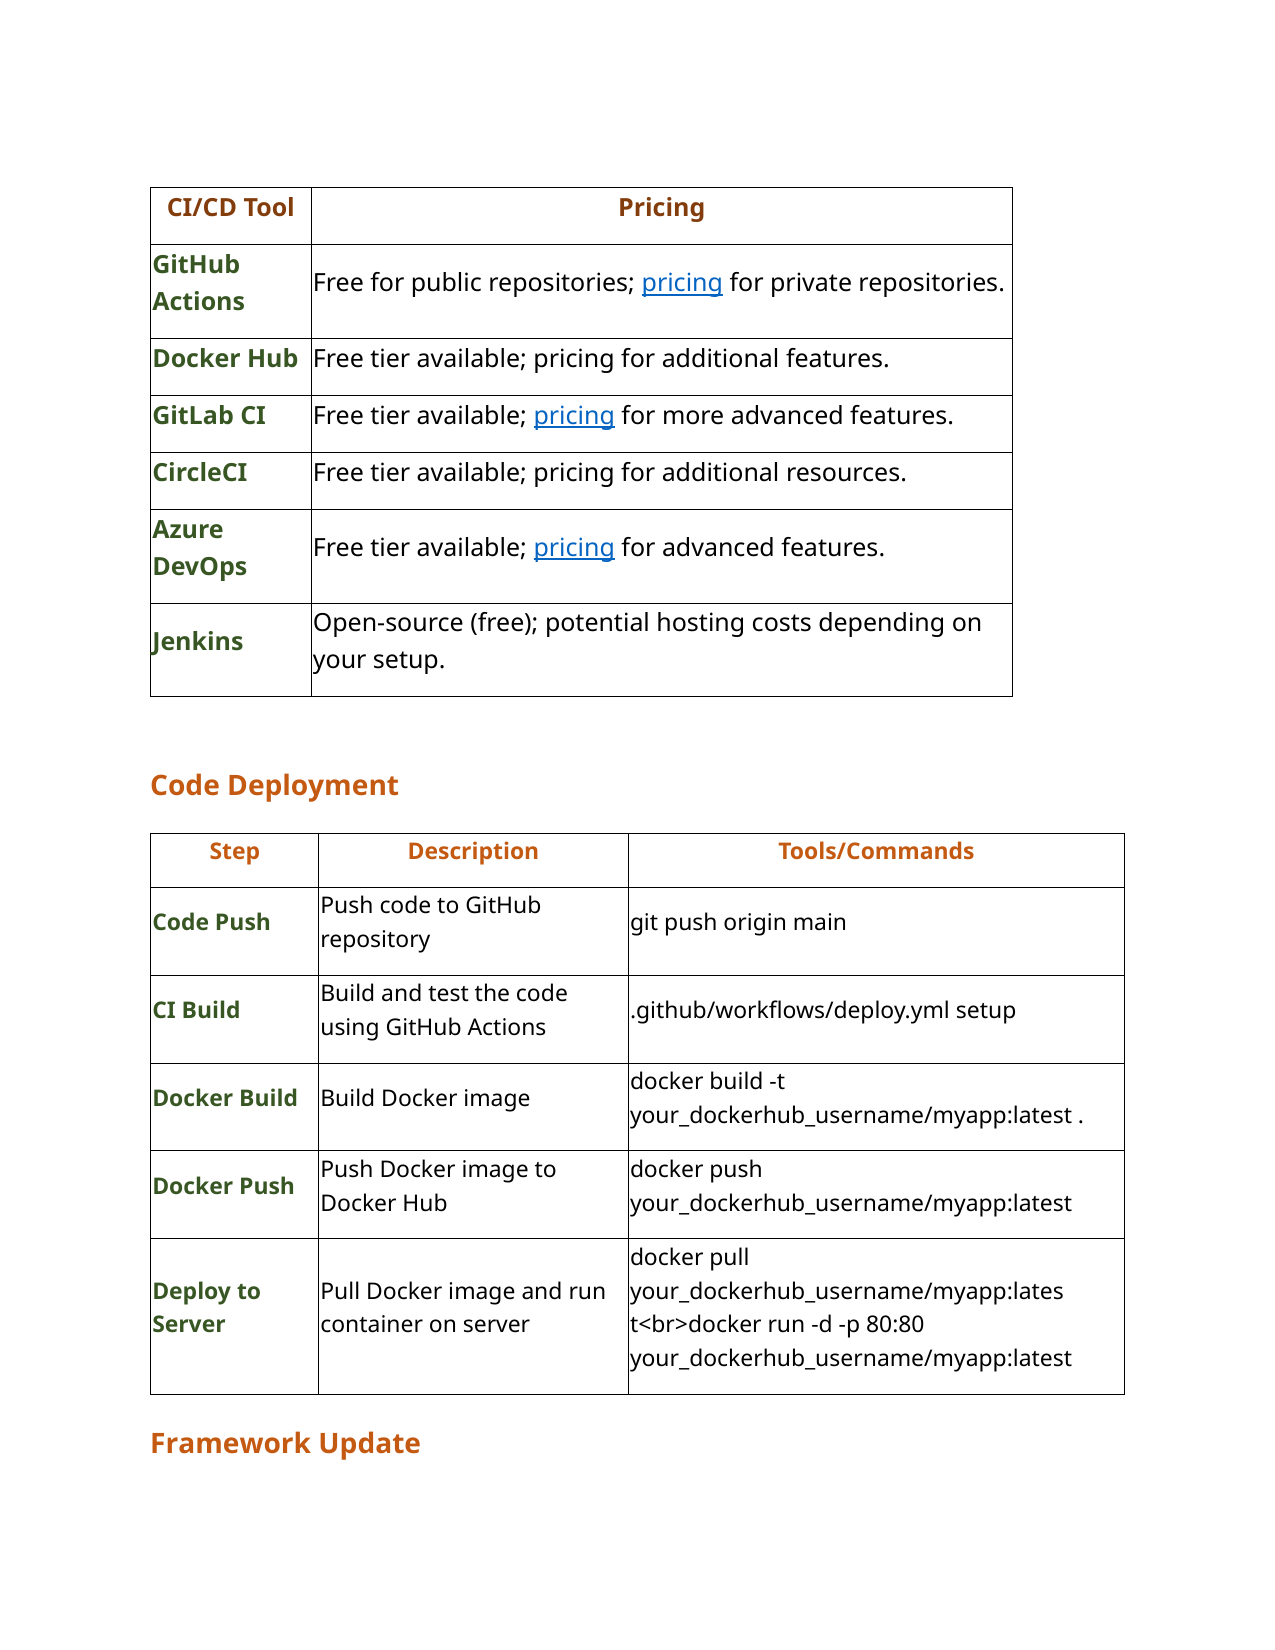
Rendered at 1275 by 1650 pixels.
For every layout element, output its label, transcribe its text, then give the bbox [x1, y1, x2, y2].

table_cell CI Build [151, 976, 318, 1062]
table_header Tools/Commands [629, 834, 1124, 887]
table_cell GitHub Actions [151, 245, 311, 338]
table_header CI/CD Tool [151, 188, 311, 244]
subtitle Code Deployment [150, 765, 1125, 803]
table_cell Pull Docker image and run container on server [319, 1239, 628, 1394]
table_cell Build Docker image [319, 1064, 628, 1150]
table_header Pricing [312, 188, 1012, 244]
table_cell Docker Push [151, 1151, 318, 1238]
table_cell Build and test the code using GitHub Actions [319, 976, 628, 1062]
table_cell Push Docker image to Docker Hub [319, 1151, 628, 1238]
table_cell Free tier available; pricing for additional features. [312, 339, 1012, 395]
table_cell docker pull your_dockerhub_username/myapp:latest<br>docker run -d -p 80:80 your_dockerhub_username/myapp:latest [629, 1239, 1124, 1394]
table_cell Deploy to Server [151, 1239, 318, 1394]
table_cell Code Push [151, 888, 318, 974]
table_header Step [151, 834, 318, 887]
table_cell .github/workflows/deploy.yml setup [629, 976, 1124, 1062]
table_cell Jenkins [151, 604, 311, 696]
table_cell Push code to GitHub repository [319, 888, 628, 974]
table_cell Azure DevOps [151, 510, 311, 602]
table_cell Free tier available; pricing for additional resources. [312, 453, 1012, 509]
table_cell docker build -t your_dockerhub_username/myapp:latest . [629, 1064, 1124, 1150]
table_cell Open-source (free); potential hosting costs depending on your setup. [312, 604, 1012, 696]
table_cell docker push your_dockerhub_username/myapp:latest [629, 1151, 1124, 1238]
table_cell Free tier available; pricing for advanced features. [312, 510, 1012, 602]
table_cell Docker Build [151, 1064, 318, 1150]
table_cell GitLab CI [151, 396, 311, 452]
table_cell CircleCI [151, 453, 311, 509]
table_cell Free tier available; pricing for more advanced features. [312, 396, 1012, 452]
table_cell Docker Hub [151, 339, 311, 395]
subtitle Framework Update [150, 1424, 1125, 1462]
table_header Description [319, 834, 628, 887]
table_cell Free for public repositories; pricing for private repositories. [312, 245, 1012, 338]
table_cell git push origin main [629, 888, 1124, 974]
